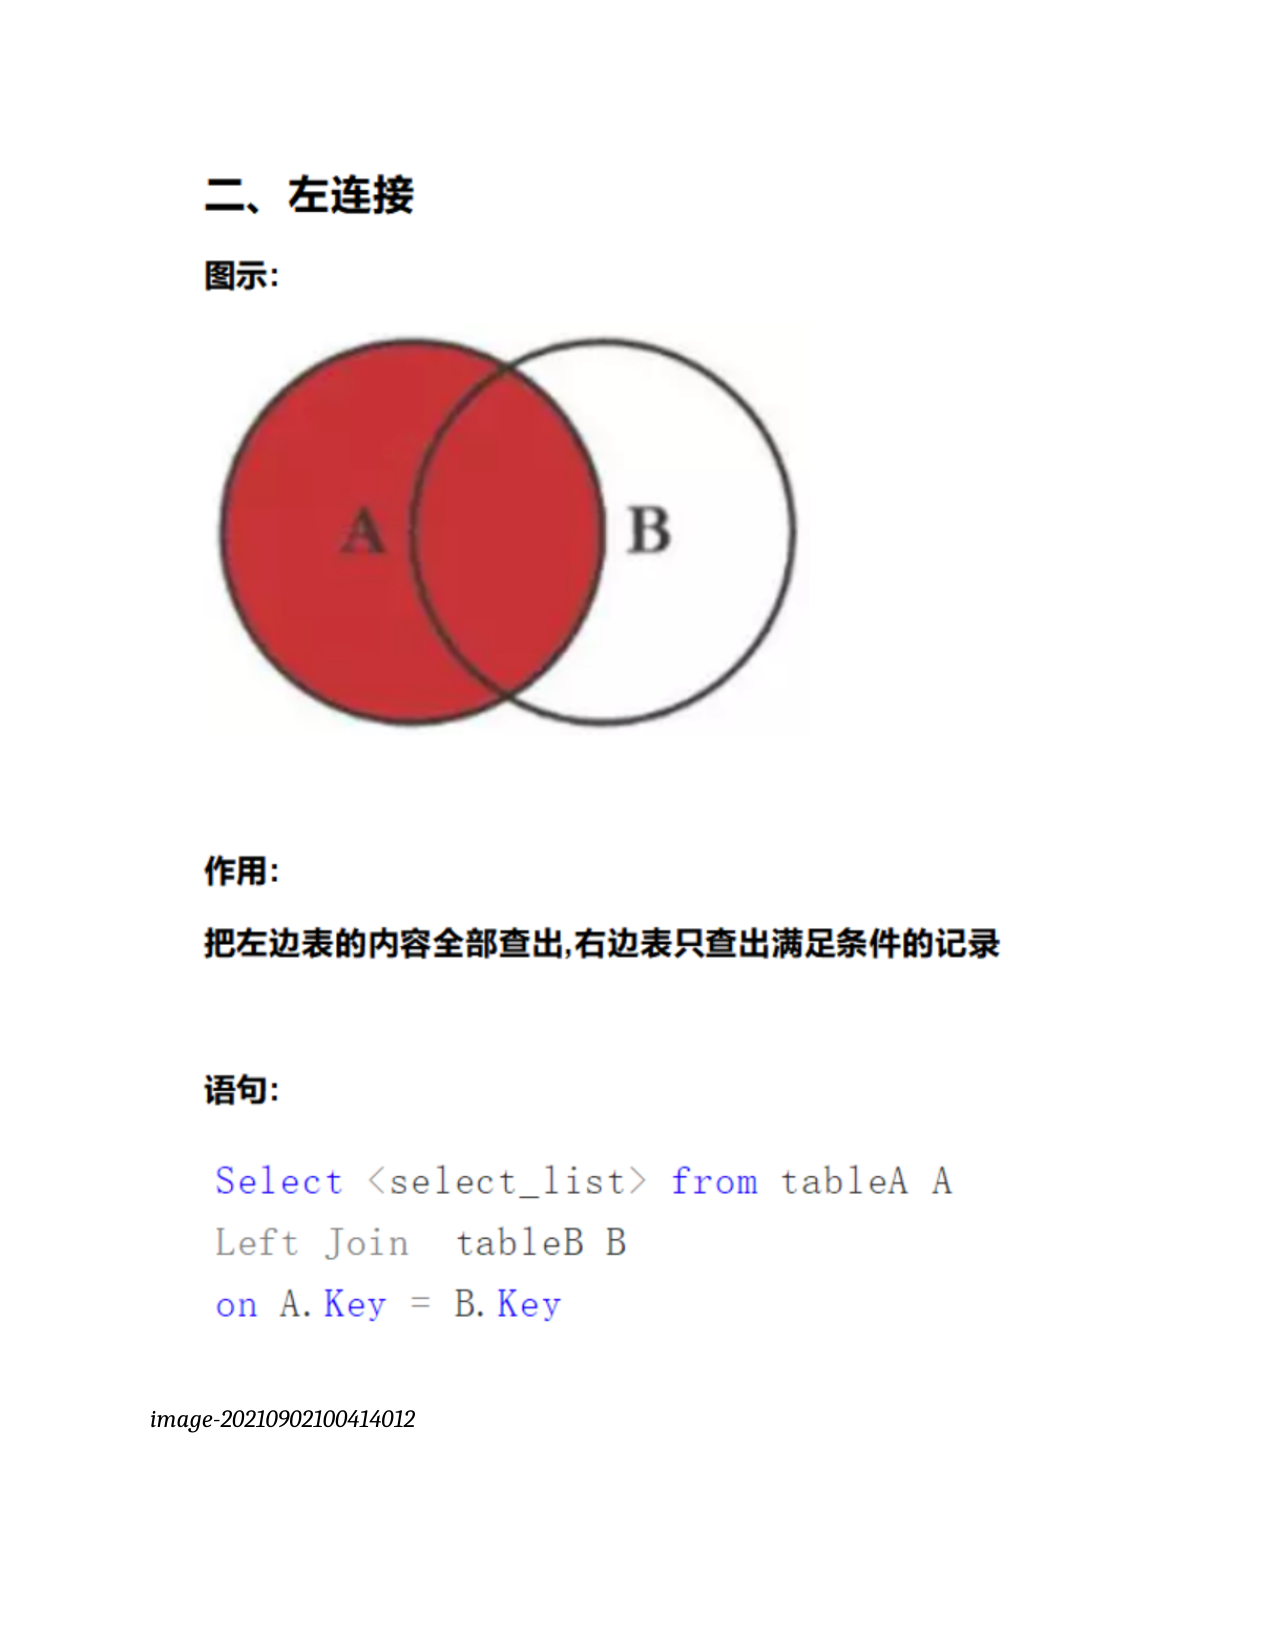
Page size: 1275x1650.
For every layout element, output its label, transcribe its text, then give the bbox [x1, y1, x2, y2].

text image-20210902100414012 [150, 1405, 1125, 1433]
picture [168, 150, 1044, 1384]
